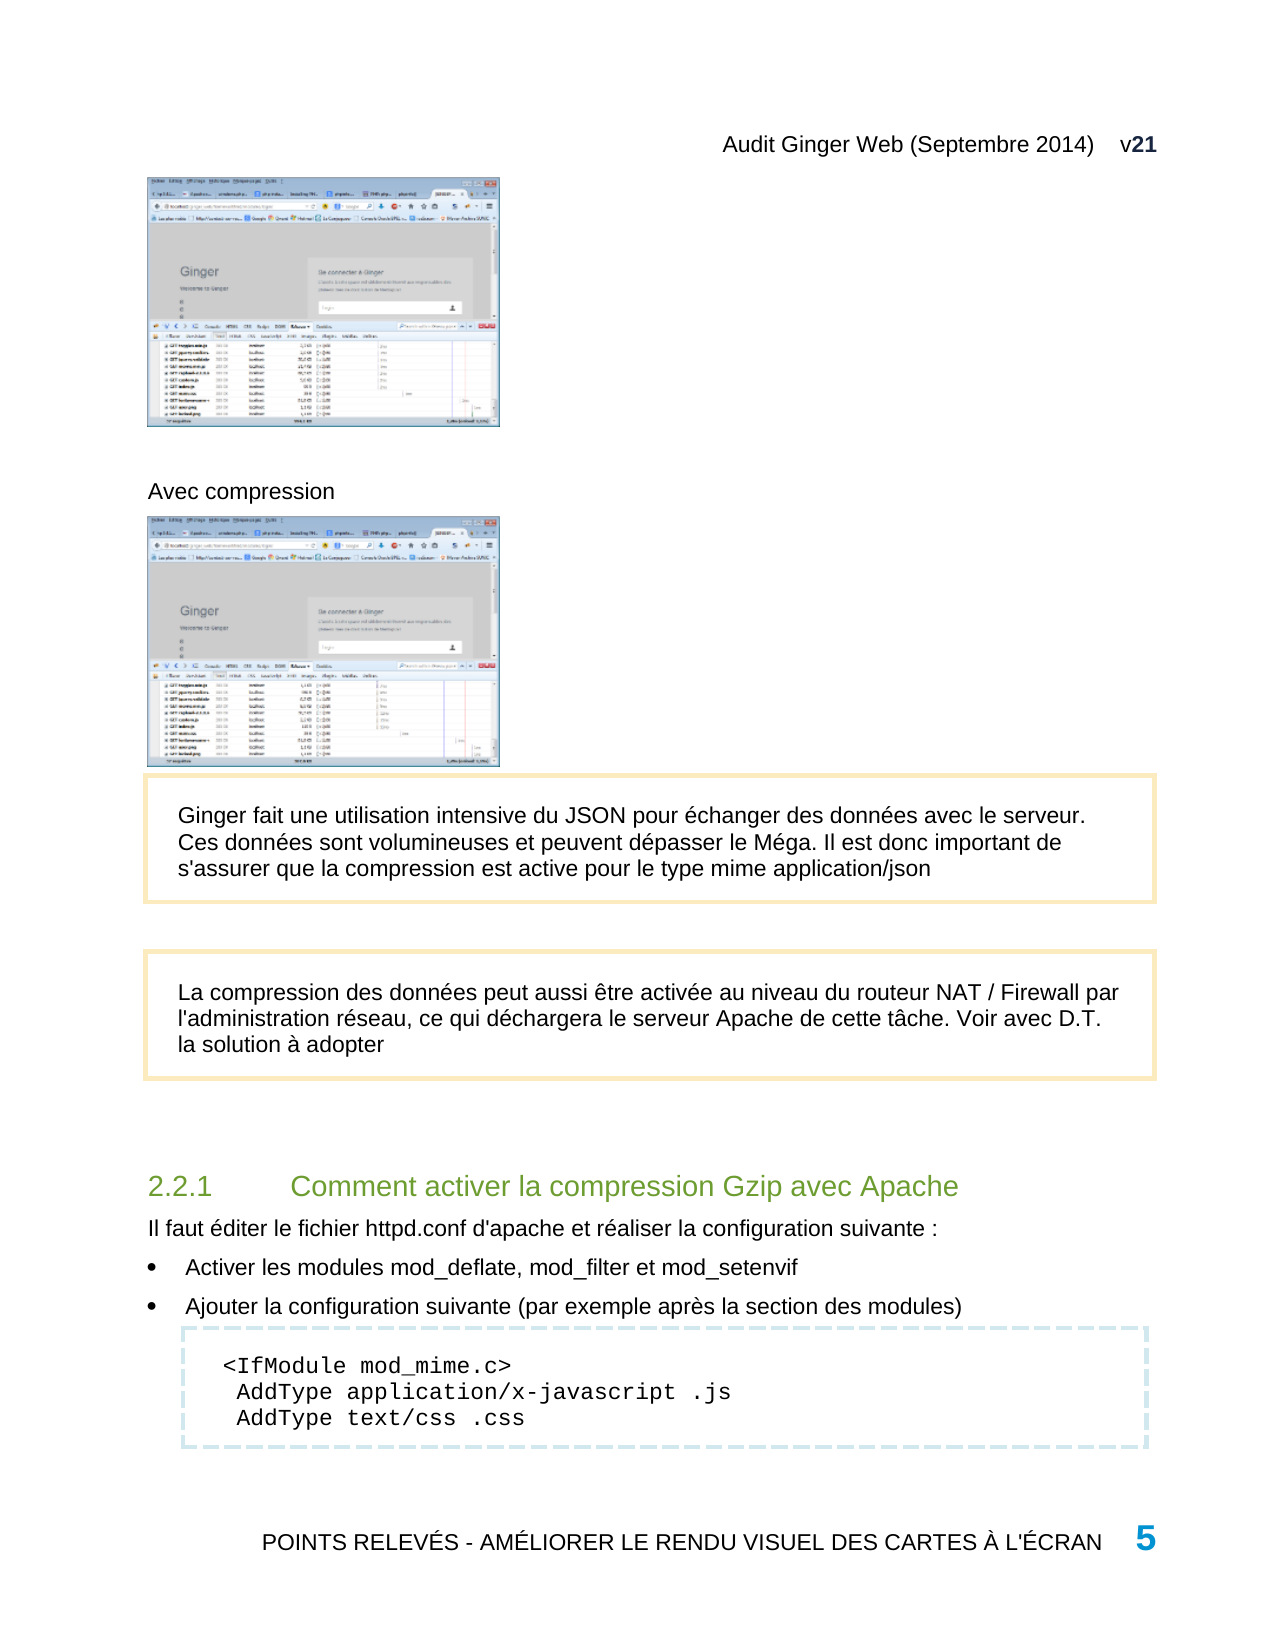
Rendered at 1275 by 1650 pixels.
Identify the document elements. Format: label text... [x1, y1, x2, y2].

picture [147, 177, 500, 427]
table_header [183, 1326, 1146, 1444]
text Avec compression [148, 478, 1157, 504]
picture [147, 516, 500, 767]
table_header La compression des données peut aussi être activée au niveau du routeur NAT / Firewall par l'administration réseau, ce qui déchargera le serveur Apache de cette tâche. Voir avec D.T. la solution à adopter [148, 954, 1152, 1076]
list Activer les modules mod_deflate, mod_filter et mod_setenvif [148, 1254, 1157, 1281]
list Ajouter la configuration suivante (par exemple après la section des modules) [148, 1293, 1157, 1319]
table_header Ginger fait une utilisation intensive du JSON pour échanger des données avec le serveur. Ces données sont volumineuses et peuvent dépasser le Méga. Il est donc important de s'assurer que la compression est active pour le type mime application/json [148, 778, 1152, 899]
text Il faut éditer le fichier httpd.conf d'apache et réaliser la configuration suivante : [148, 1215, 1157, 1242]
subtitle Comment activer la compression Gzip avec Apache [148, 1169, 1157, 1203]
